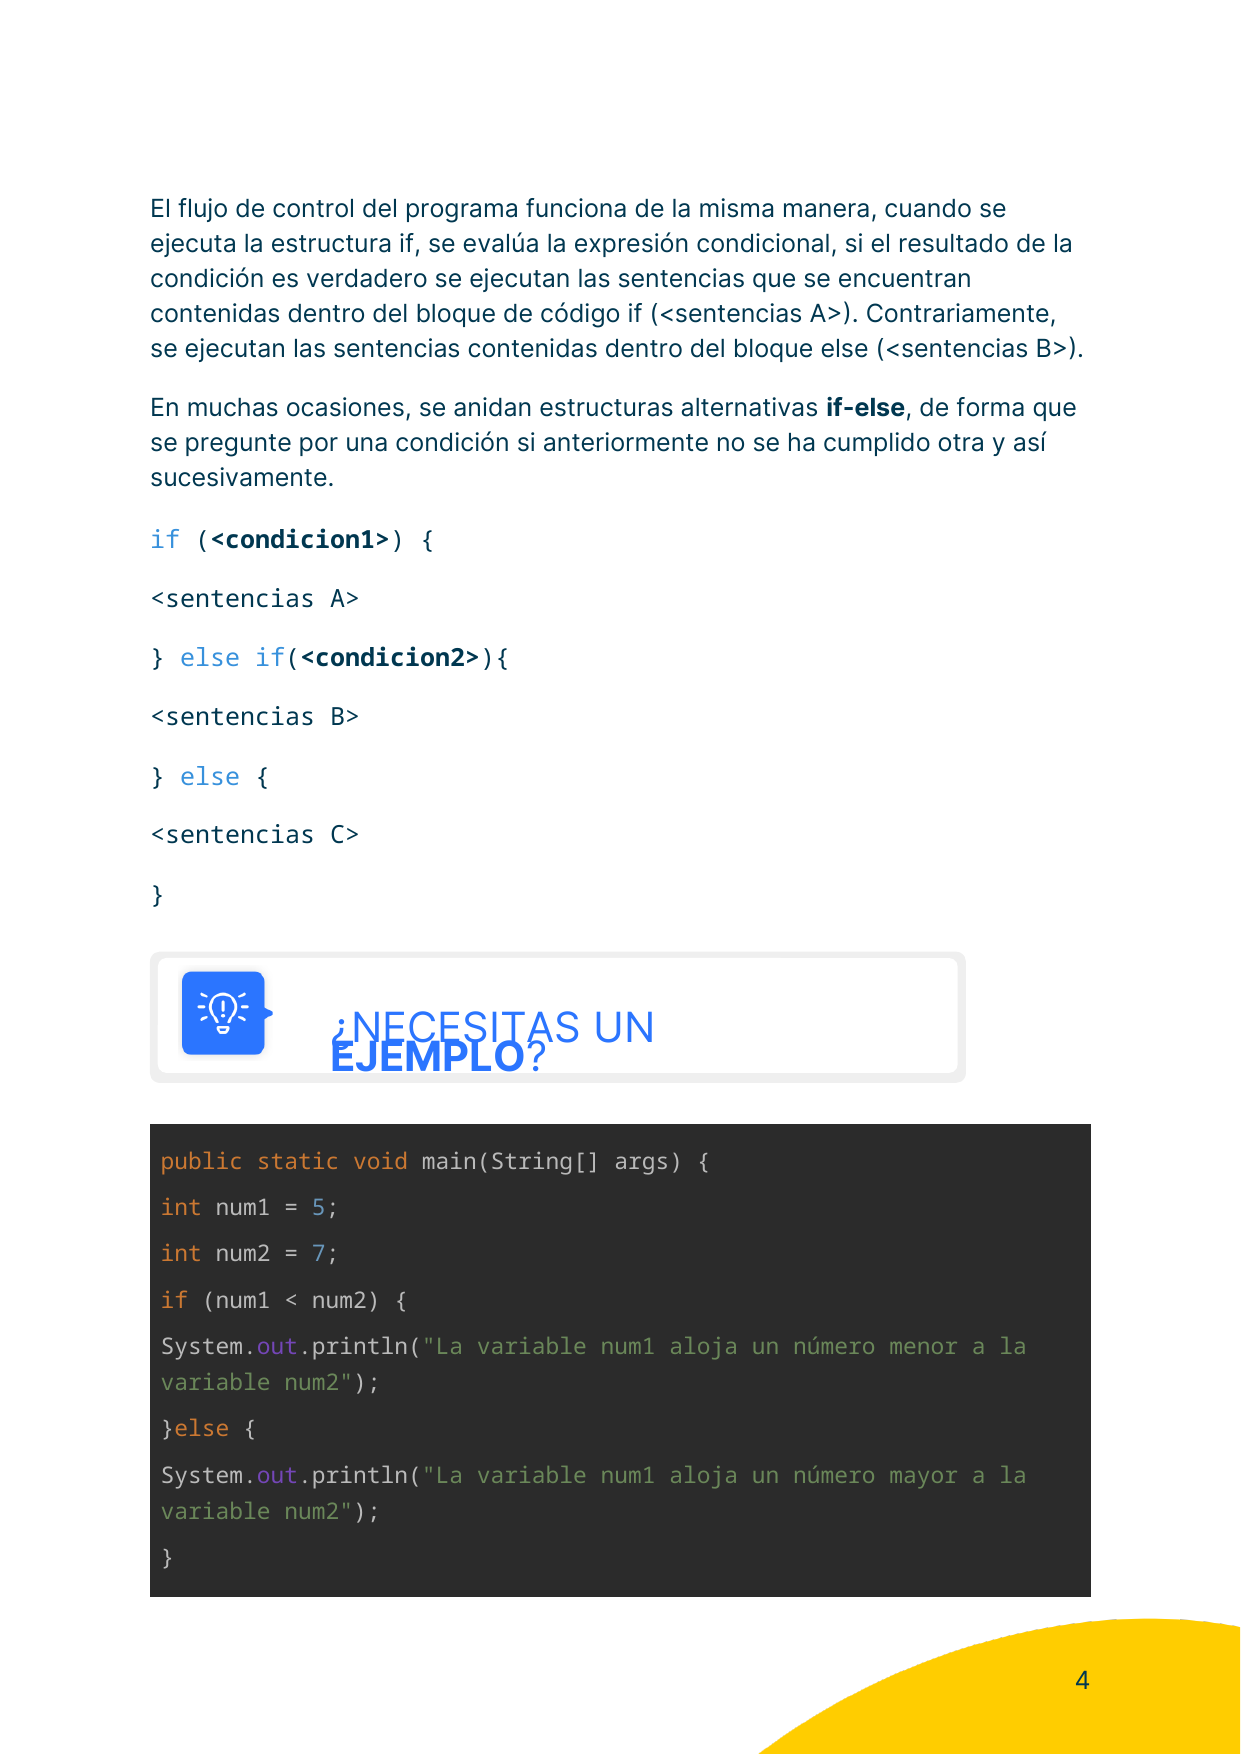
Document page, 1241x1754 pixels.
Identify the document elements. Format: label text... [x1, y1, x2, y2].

text } else { [150, 758, 1090, 792]
text } [150, 876, 1090, 910]
text El flujo de control del programa funciona de la misma manera, cuando se ejecuta la estructura if, se evalúa la expresión condicional, si el resultado de la condición es verdadero se ejecutan las sentencias que se encuentran contenidas dentro del bloque de código if (<sentencias A>). Contrariamente, se ejecutan las sentencias contenidas dentro del bloque else (<sentencias B>). [150, 193, 1090, 363]
text En muchas ocasiones, se anidan estructuras alternativas if-else, de forma que se pregunte por una condición si anteriormente no se ha cumplido otra y así sucesivamente. [150, 392, 1090, 492]
text <sentencias C> [150, 817, 1090, 851]
text <sentencias A> [150, 581, 1090, 615]
text } else if(<condicion2>){ [150, 640, 1090, 674]
picture [557, 1618, 1241, 1754]
text if (<condicion1>) { [150, 522, 1090, 556]
picture [178, 965, 273, 1061]
text <sentencias B> [150, 699, 1090, 733]
table_header public static void main(String[] args) { int num1 = 5; int num2 = 7; if (num1 < num2) { System.out.println("La variable num1 aloja un número menor a la variable num2"); }else { System.out.println("La variable num1 aloja un número mayor a la variable num2"); } [150, 1124, 1091, 1597]
